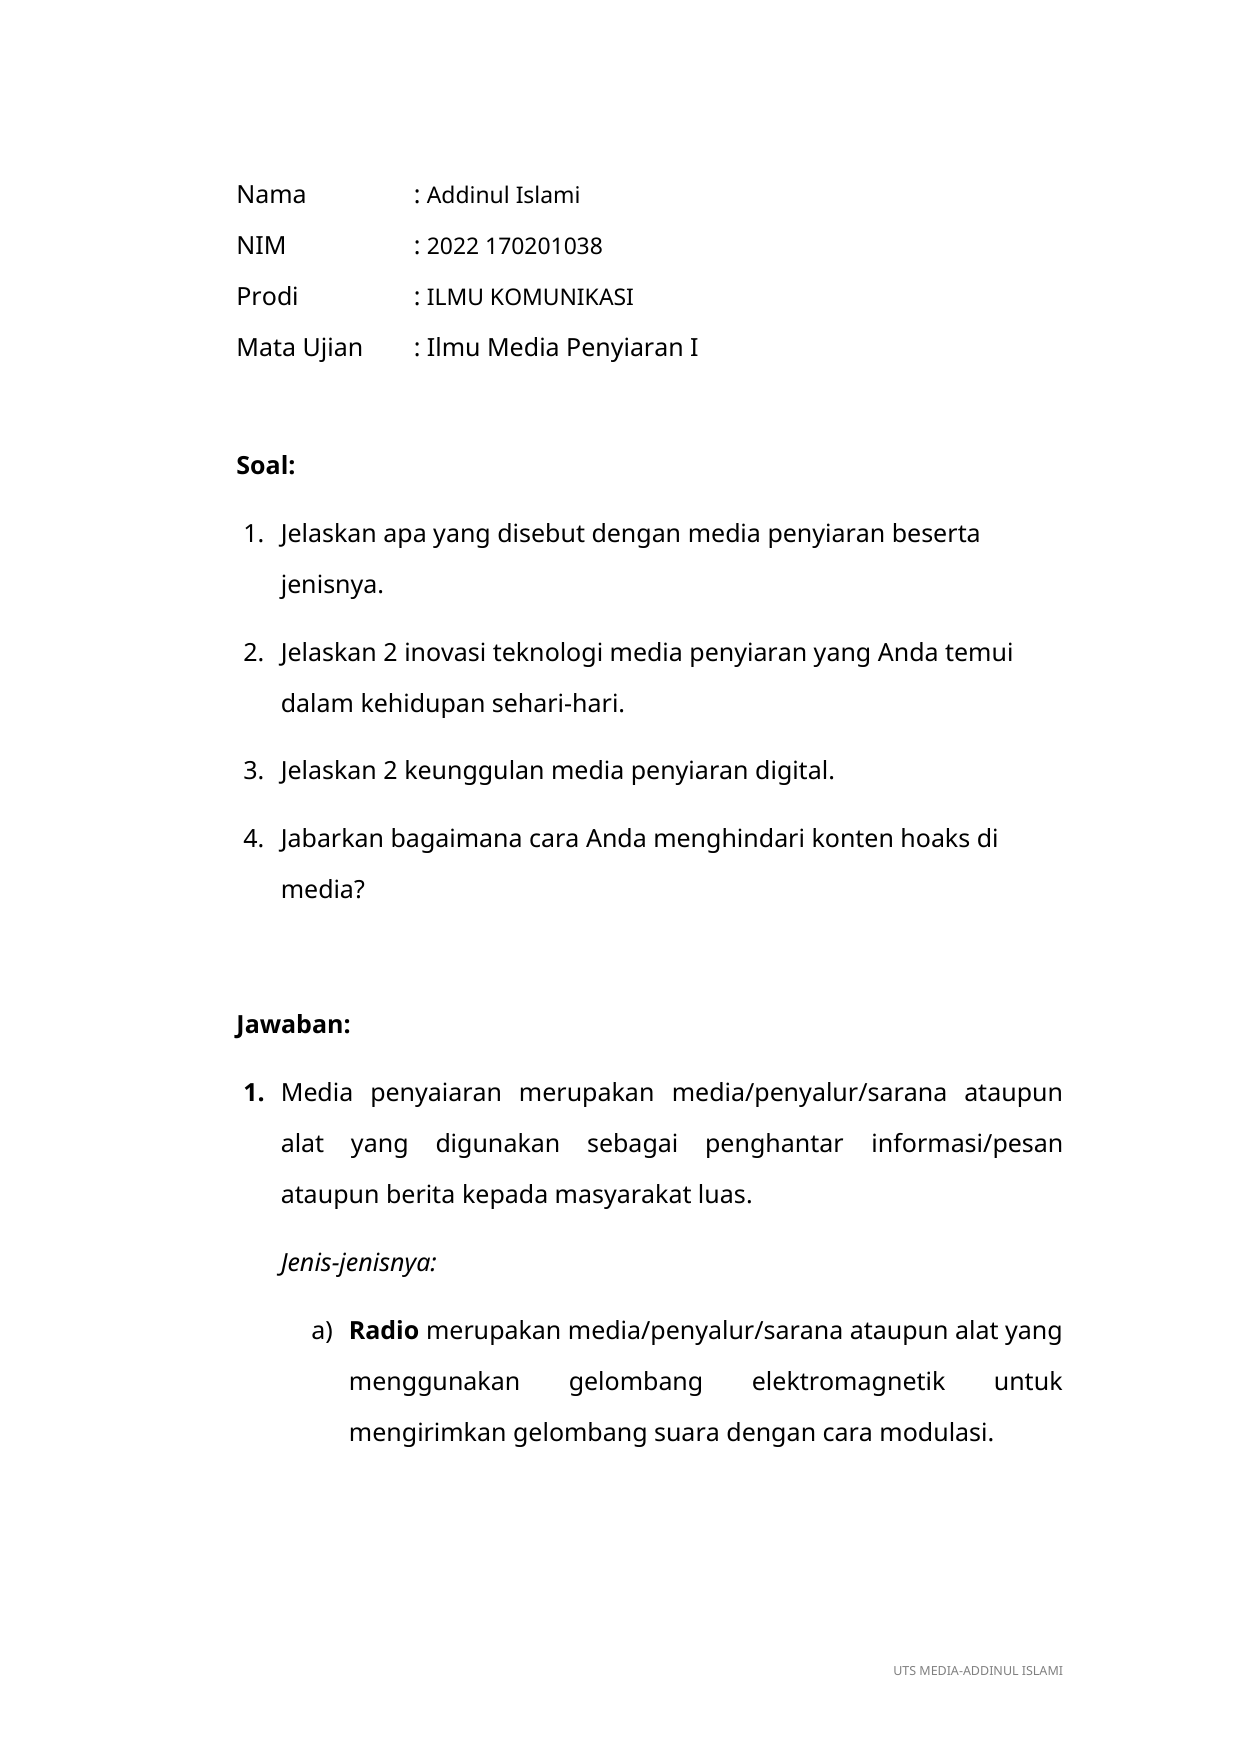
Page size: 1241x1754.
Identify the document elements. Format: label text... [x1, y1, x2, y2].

text Soal: [236, 448, 1063, 482]
text Nama : Addinul Islami [236, 177, 1063, 211]
list Jenis-jenisnya: [281, 1245, 1063, 1279]
list Jelaskan 2 keunggulan media penyiaran digital. [243, 753, 1063, 787]
list Jabarkan bagaimana cara Anda menghindari konten hoaks di media? [243, 821, 1063, 906]
text Jawaban: [236, 1007, 1063, 1041]
list Jelaskan apa yang disebut dengan media penyiaran beserta jenisnya. [243, 516, 1063, 601]
list Media penyaiaran merupakan media/penyalur/sarana ataupun alat yang digunakan sebagai penghantar informasi/pesan ataupun berita kepada masyarakat luas. [243, 1075, 1063, 1211]
text Mata Ujian : Ilmu Media Penyiaran I [236, 329, 1063, 363]
text Prodi : ILMU KOMUNIKASI [236, 279, 1063, 313]
list Jelaskan 2 inovasi teknologi media penyiaran yang Anda temui dalam kehidupan sehari-hari. [243, 634, 1063, 719]
list Radio merupakan media/penyalur/sarana ataupun alat yang menggunakan gelombang elektromagnetik untuk mengirimkan gelombang suara dengan cara modulasi. [311, 1312, 1063, 1448]
text NIM : 2022 170201038 [236, 228, 1063, 262]
